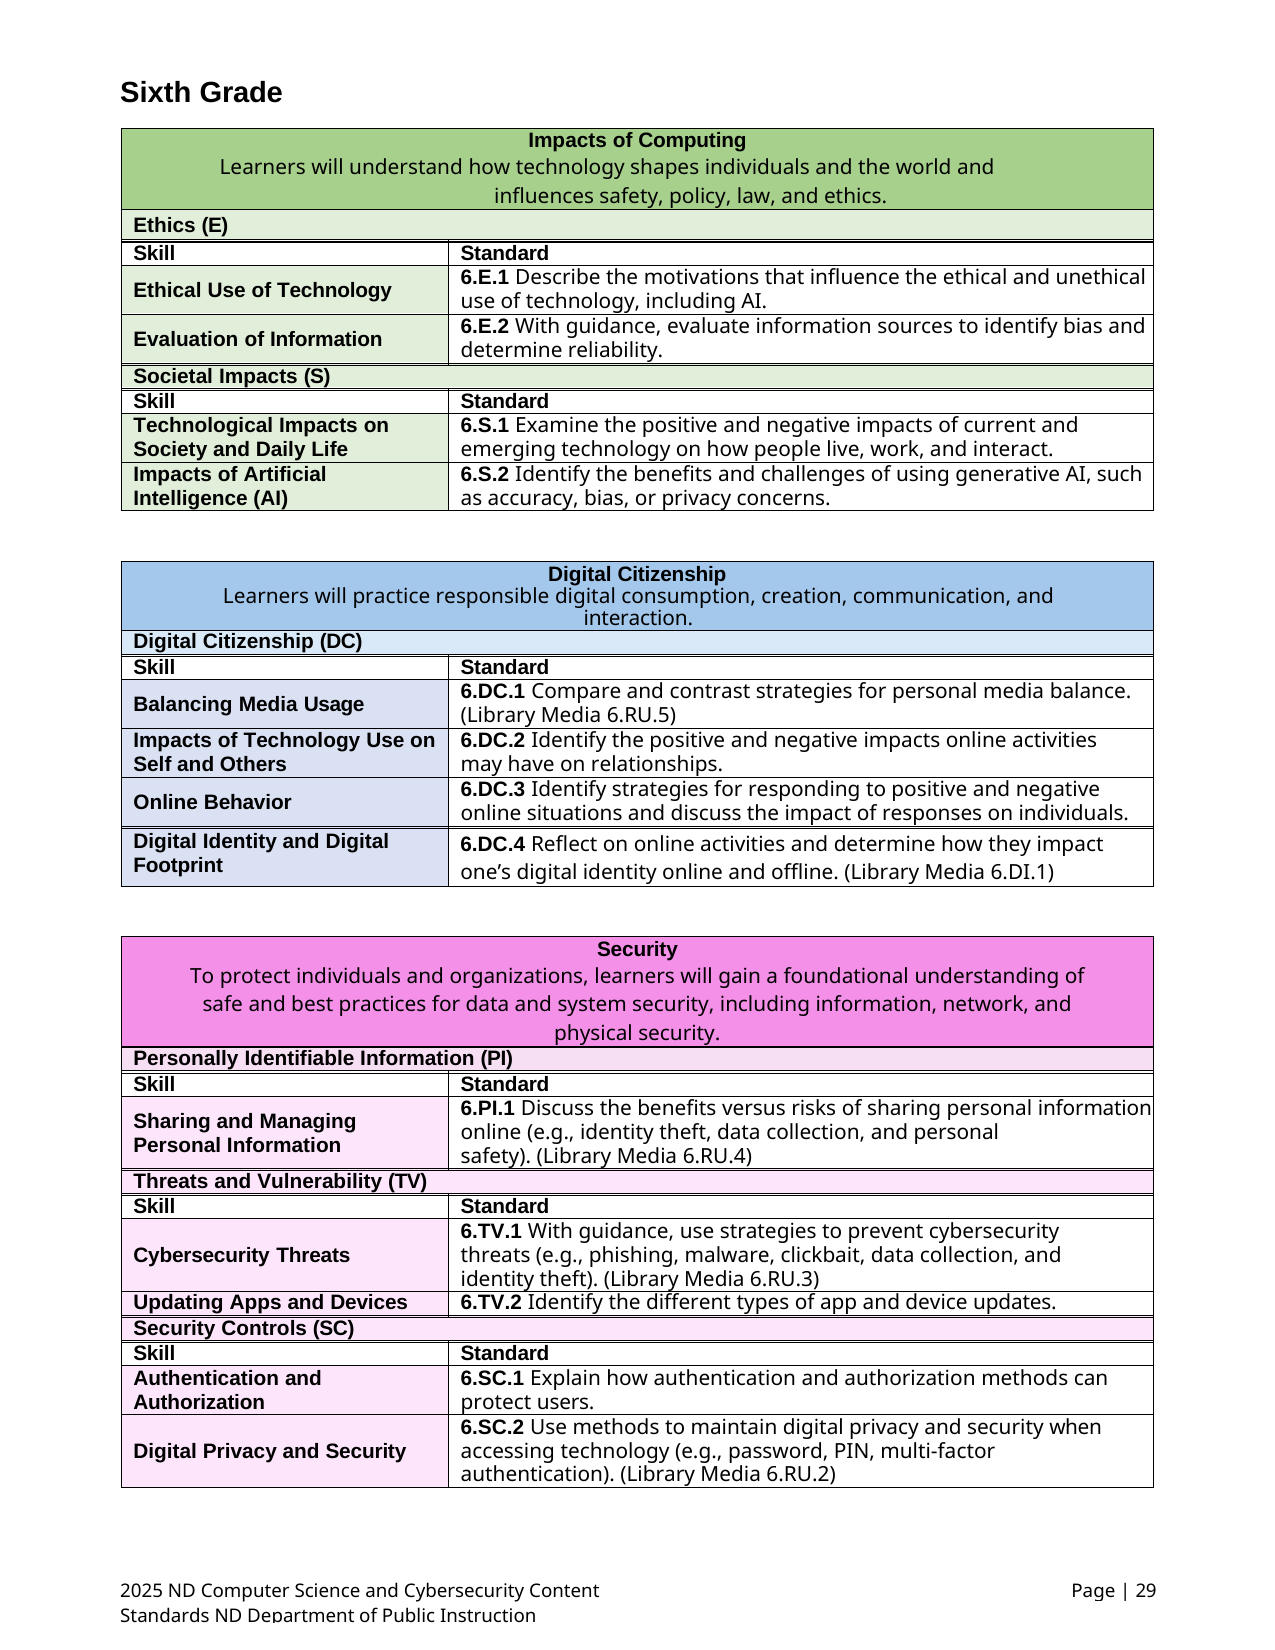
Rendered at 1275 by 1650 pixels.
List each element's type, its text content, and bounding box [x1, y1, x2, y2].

table_cell 6.SC.2 Use methods to maintain digital privacy and security when accessing technology (e.g., password, PIN, multi-factor authentication). (Library Media 6.RU.2) [449, 1415, 1153, 1487]
table_cell Skill [122, 243, 448, 264]
table_cell Evaluation of Information [122, 315, 448, 362]
table_cell Sharing and Managing Personal Information [122, 1097, 448, 1168]
table_cell 6.PI.1 Discuss the benefits versus risks of sharing personal information online (e.g., identity theft, data collection, and personal safety). (Library Media 6.RU.4) [449, 1097, 1153, 1168]
table_cell Standard [449, 243, 1153, 264]
table_cell Skill [122, 1343, 448, 1365]
table_cell Technological Impacts on Society and Daily Life [122, 414, 448, 462]
table_cell Digital Identity and Digital Footprint [122, 829, 448, 886]
table_cell Societal Impacts (S) [122, 366, 1153, 387]
table_cell 6.DC.1 Compare and contrast strategies for personal media balance. (Library Media 6.RU.5) [449, 680, 1153, 728]
table_cell Impacts of Artificial Intelligence (AI) [122, 463, 448, 510]
table_cell 6.E.2 With guidance, evaluate information sources to identify bias and determine reliability. [449, 315, 1153, 362]
table_cell 6.SC.1 Explain how authentication and authorization methods can protect users. [449, 1366, 1153, 1414]
table_cell Standard [449, 1196, 1153, 1218]
table_header Security To protect individuals and organizations, learners will gain a foundational understanding of safe and best practices for data and system security, including information, network, and physical security. [122, 937, 1153, 1046]
table_cell 6.TV.2 Identify the different types of app and device updates. [449, 1292, 1153, 1315]
table_cell Digital Citizenship (DC) [122, 631, 1153, 654]
table_cell 6.DC.3 Identify strategies for responding to positive and negative online situations and discuss the impact of responses on individuals. [449, 778, 1153, 826]
table_cell Online Behavior [122, 778, 448, 826]
table_cell Standard [449, 657, 1153, 679]
table_cell 6.DC.4 Reflect on online activities and determine how they impact one’s digital identity online and offline. (Library Media 6.DI.1) [449, 829, 1153, 886]
table_cell Ethical Use of Technology [122, 266, 448, 313]
table_cell Impacts of Technology Use on Self and Others [122, 729, 448, 777]
table_cell Threats and Vulnerability (TV) [122, 1171, 1153, 1193]
table_cell Digital Privacy and Security [122, 1415, 448, 1487]
table_cell Authentication and Authorization [122, 1366, 448, 1414]
table_cell 6.DC.2 Identify the positive and negative impacts online activities may have on relationships. [449, 729, 1153, 777]
table_cell Standard [449, 1074, 1153, 1096]
table_cell 6.S.1 Examine the positive and negative impacts of current and emerging technology on how people live, work, and interact. [449, 414, 1153, 462]
table_cell Balancing Media Usage [122, 680, 448, 728]
table_cell Personally Identifiable Information (PI) [122, 1048, 1153, 1070]
table_cell Skill [122, 391, 448, 413]
table_cell Security Controls (SC) [122, 1318, 1153, 1340]
table_cell Cybersecurity Threats [122, 1219, 448, 1291]
table_cell Skill [122, 657, 448, 679]
table_header Digital Citizenship Learners will practice responsible digital consumption, creation, communication, and interaction. [122, 562, 1153, 630]
table_cell Standard [449, 391, 1153, 413]
table_cell Updating Apps and Devices [122, 1292, 448, 1315]
table_cell Ethics (E) [122, 210, 1153, 239]
table_cell Skill [122, 1074, 448, 1096]
table_cell Skill [122, 1196, 448, 1218]
table_header Impacts of Computing Learners will understand how technology shapes individuals and the world and influences safety, policy, law, and ethics. [122, 129, 1153, 209]
table_cell 6.E.1 Describe the motivations that influence the ethical and unethical use of technology, including AI. [449, 266, 1153, 313]
table_cell 6.S.2 Identify the benefits and challenges of using generative AI, such as accuracy, bias, or privacy concerns. [449, 463, 1153, 510]
table_cell Standard [449, 1343, 1153, 1365]
table_cell 6.TV.1 With guidance, use strategies to prevent cybersecurity threats (e.g., phishing, malware, clickbait, data collection, and identity theft). (Library Media 6.RU.3) [449, 1219, 1153, 1291]
